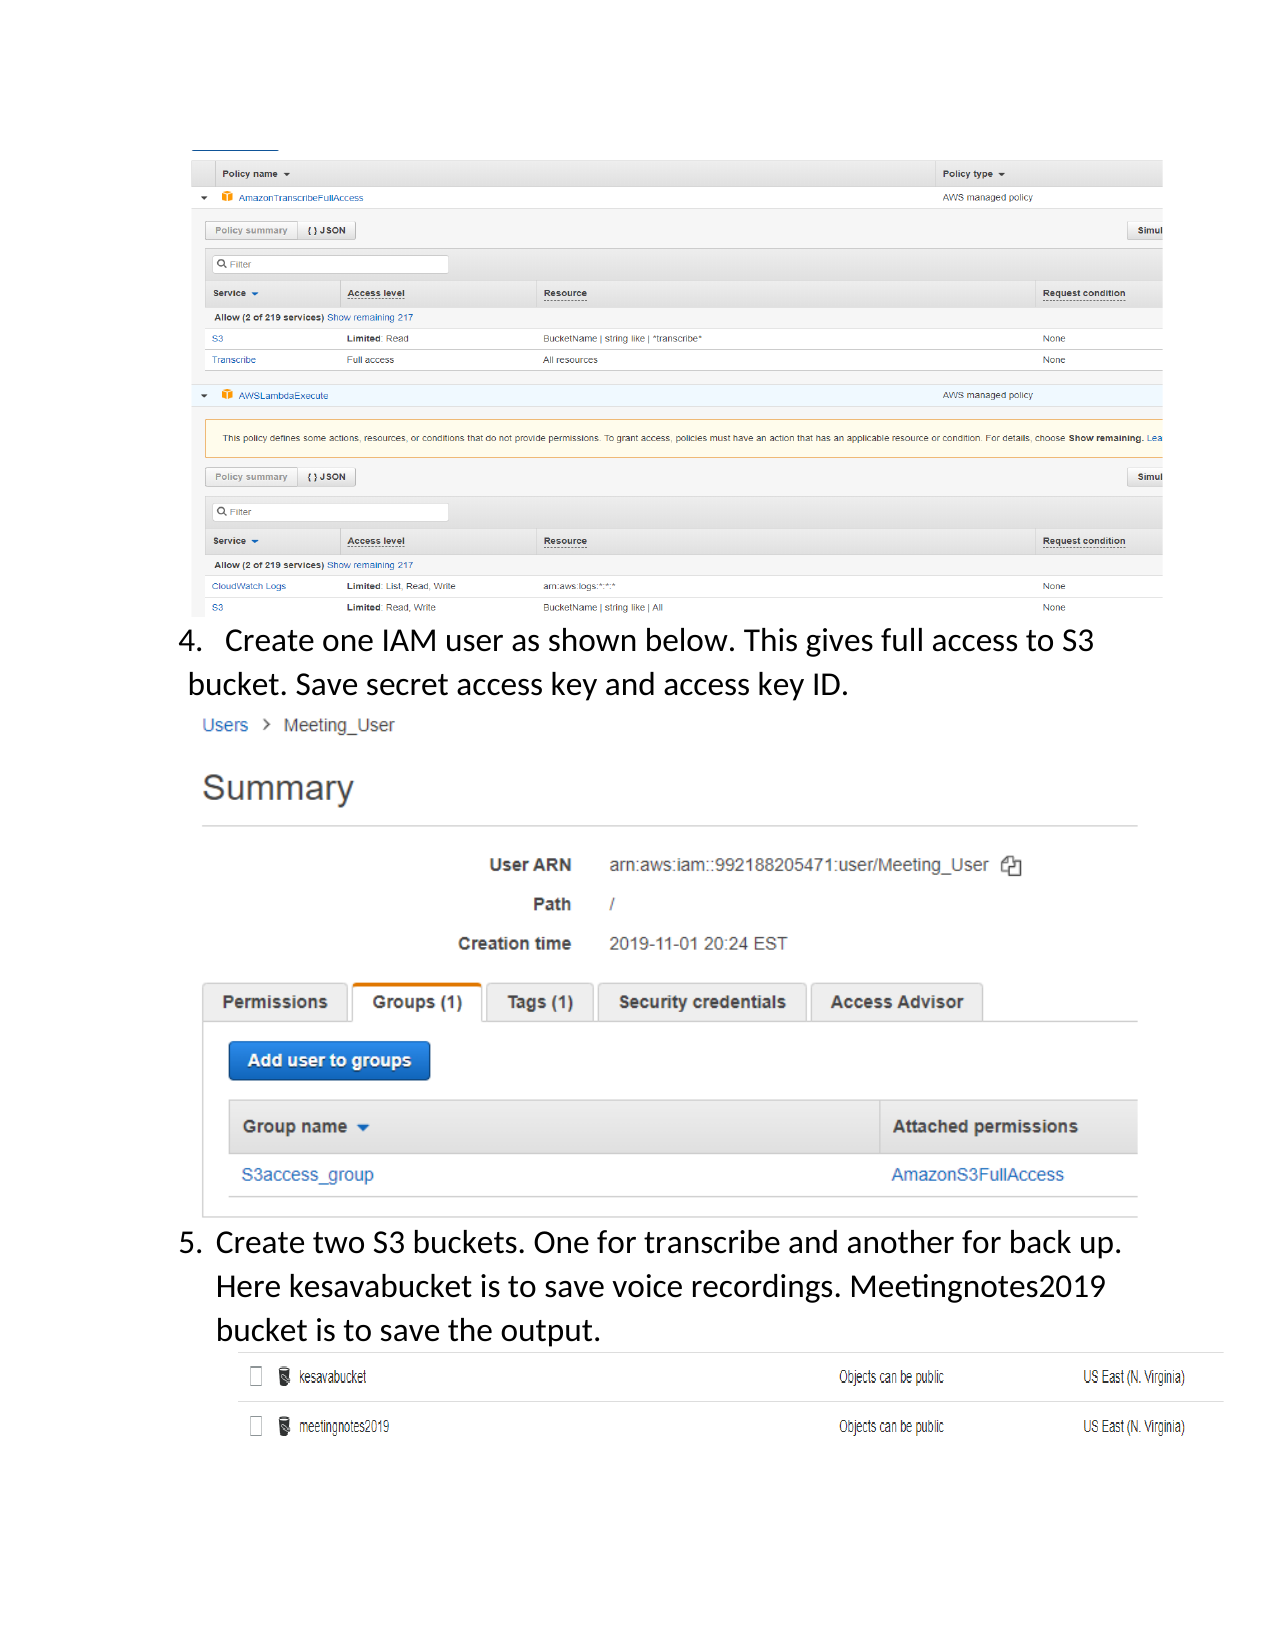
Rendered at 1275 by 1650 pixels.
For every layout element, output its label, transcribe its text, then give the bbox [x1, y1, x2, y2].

picture [187, 150, 1163, 617]
list Create one IAM user as shown below. This gives full access to S3 bucket. Save secret access key and access key ID. [178, 619, 1125, 704]
picture [187, 706, 1138, 1219]
picture [225, 1352, 1224, 1460]
list Create two S3 buckets. One for transcribe and another for back up. Here kesavabucket is to save voice recordings. Meetingnotes2019 bucket is to save the output. [178, 1221, 1125, 1349]
